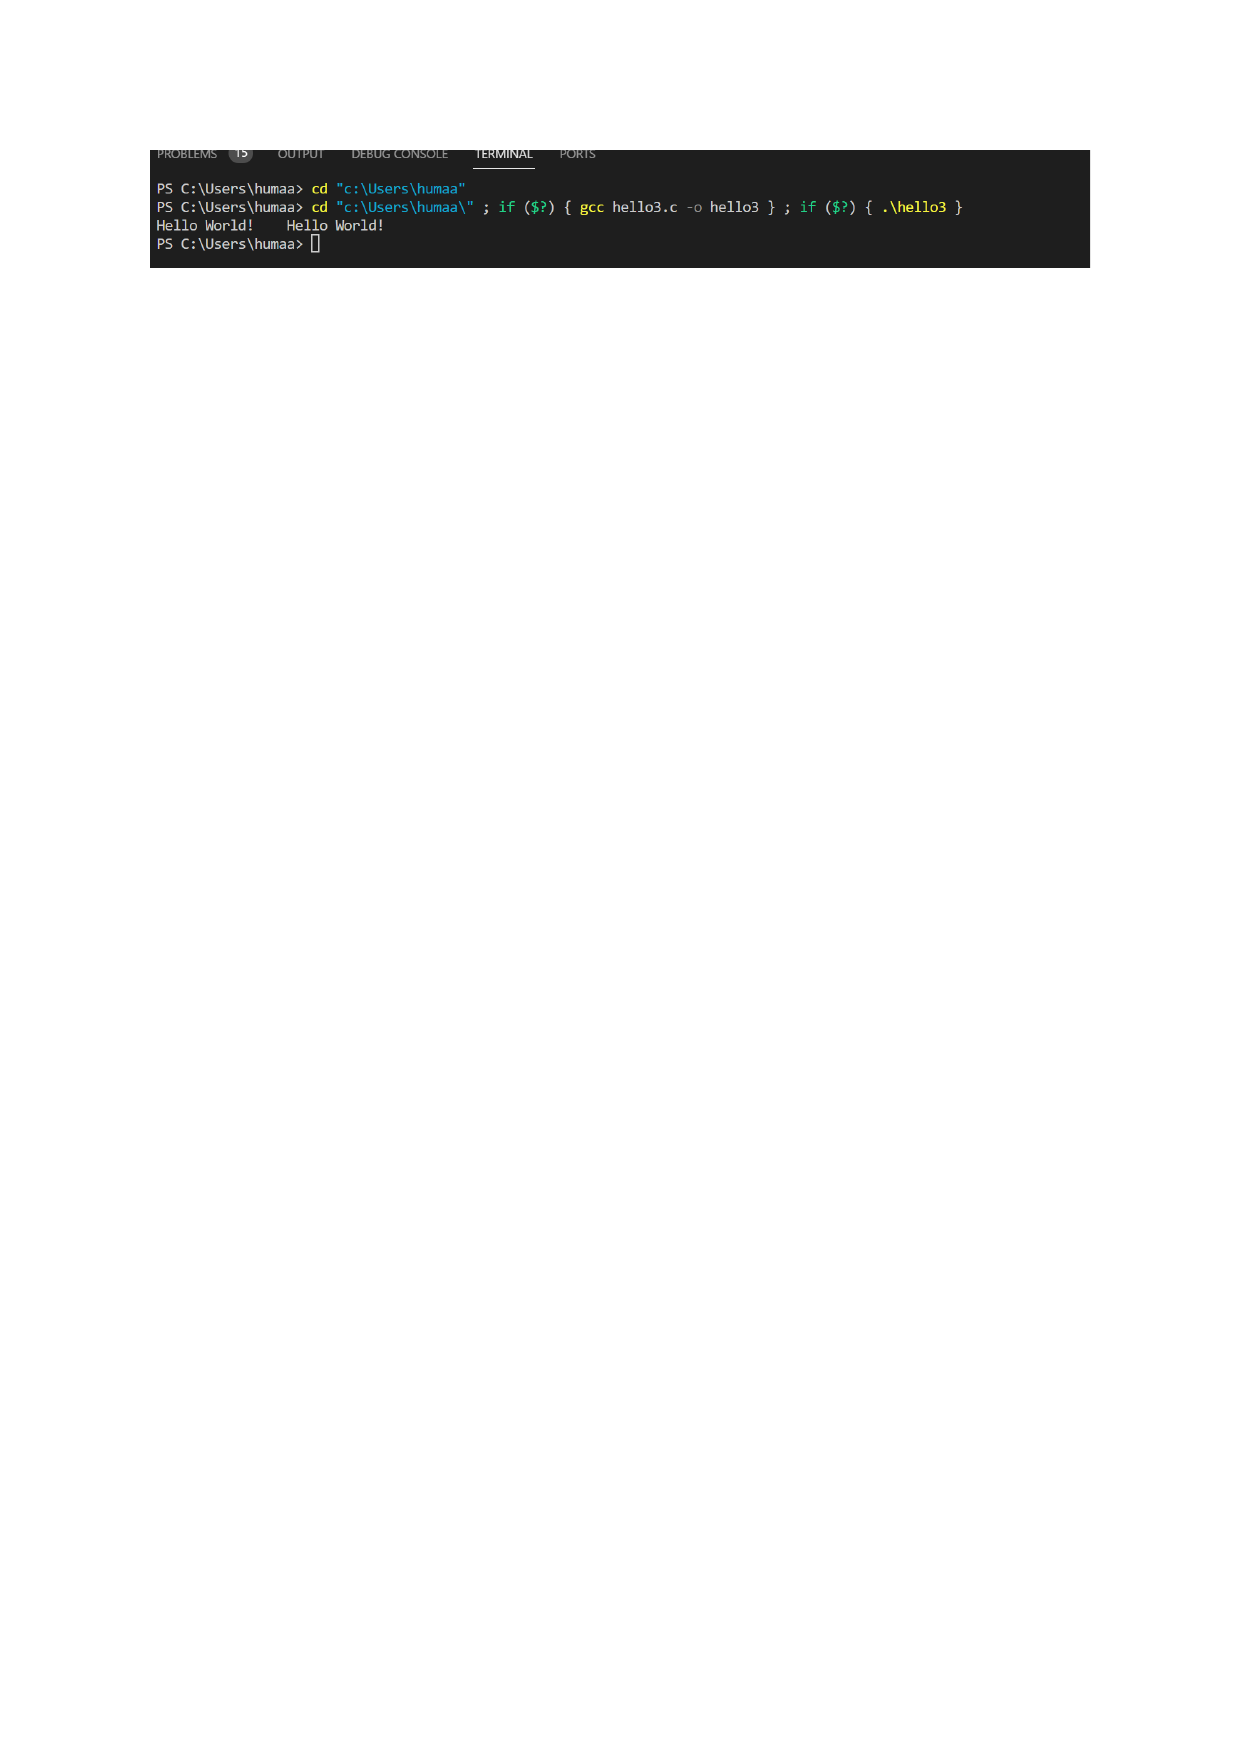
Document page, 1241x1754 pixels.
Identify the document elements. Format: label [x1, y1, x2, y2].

picture [150, 150, 1091, 268]
